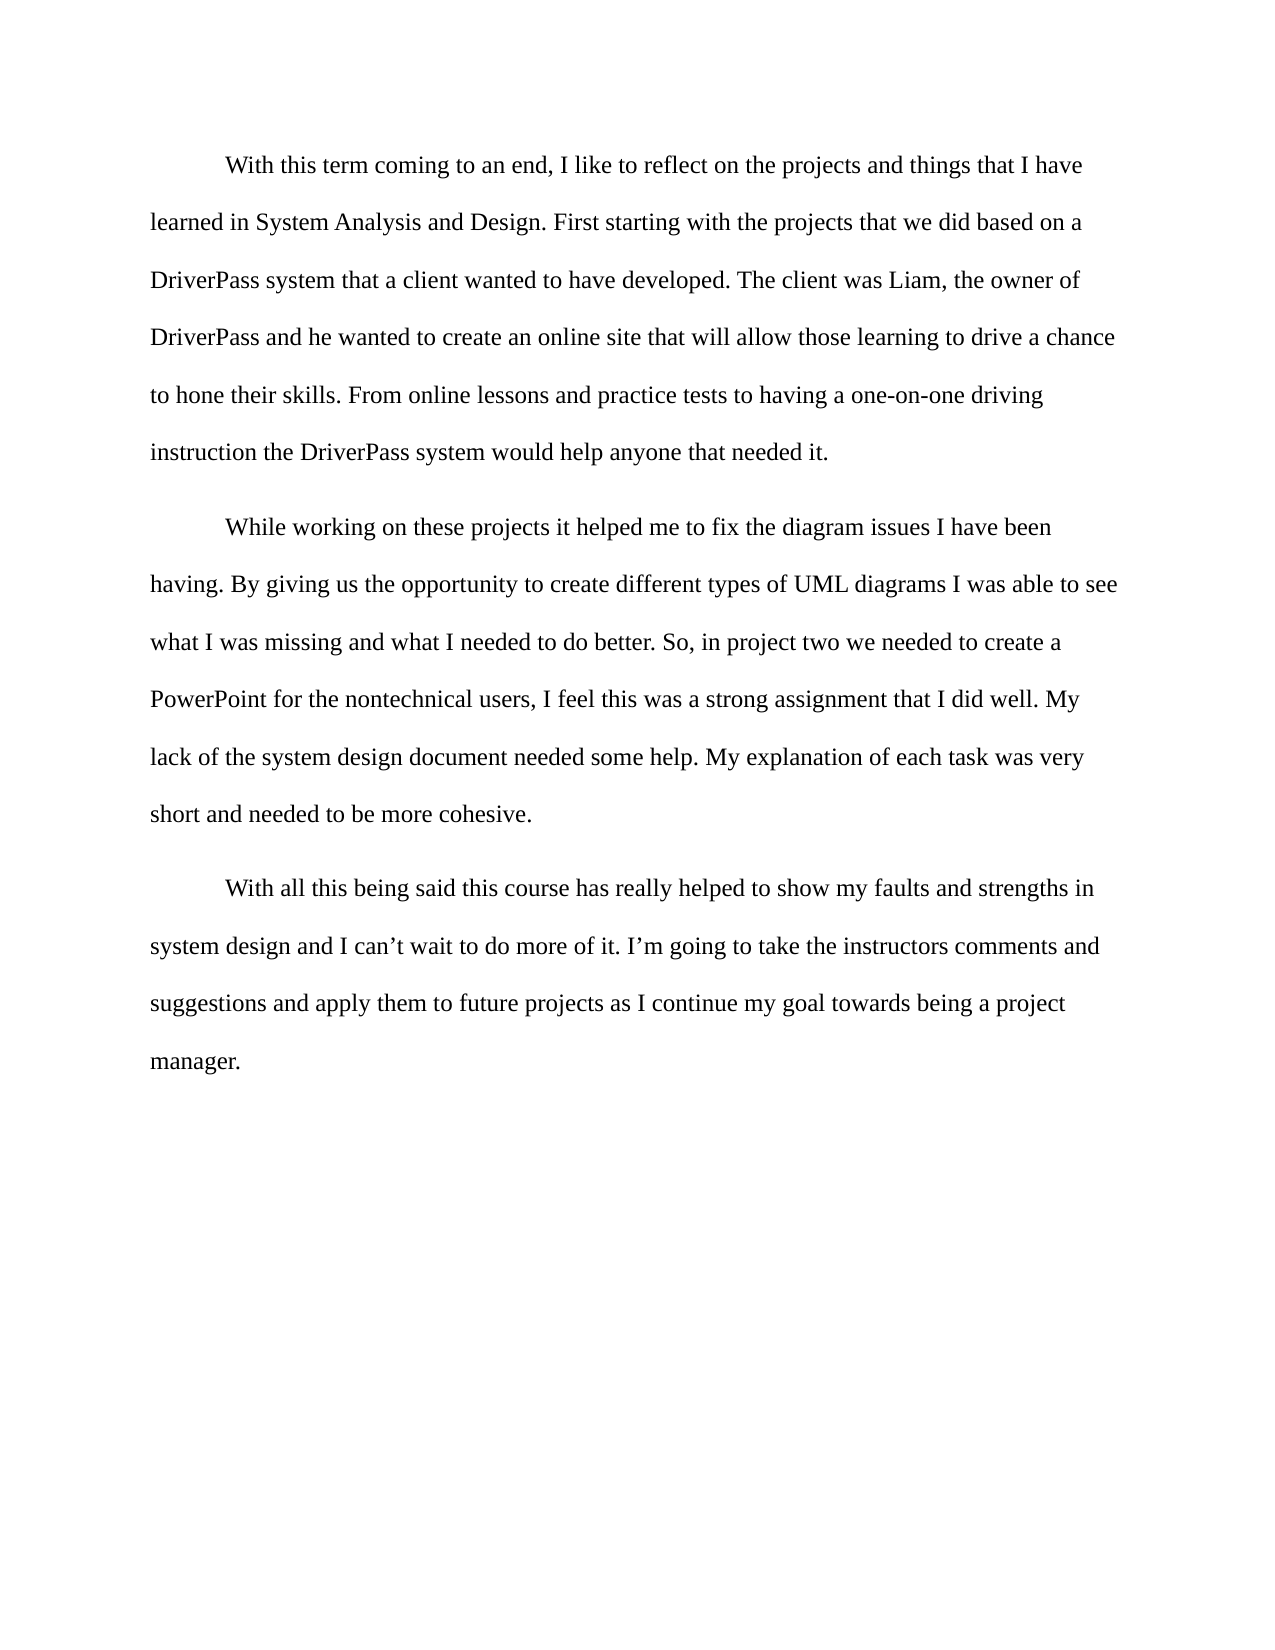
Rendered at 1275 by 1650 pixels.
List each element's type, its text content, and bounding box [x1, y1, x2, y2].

text While working on these projects it helped me to fix the diagram issues I have been having. By giving us the opportunity to create different types of UML diagrams I was able to see what I was missing and what I needed to do better. So, in project two we needed to create a PowerPoint for the nontechnical users, I feel this was a strong assignment that I did well. My lack of the system design document needed some help. My explanation of each task was very short and needed to be more cohesive. [150, 512, 1125, 828]
text With this term coming to an end, I like to reflect on the projects and things that I have learned in System Analysis and Design. First starting with the projects that we did based on a DriverPass system that a client wanted to have developed. The client was Liam, the owner of DriverPass and he wanted to create an online site that will allow those learning to drive a chance to hone their skills. From online lessons and practice tests to having a one-on-one driving instruction the DriverPass system would help anyone that needed it. [150, 150, 1125, 466]
text With all this being said this course has really helped to show my faults and strengths in system design and I can’t wait to do more of it. I’m going to take the instructors comments and suggestions and apply them to future projects as I continue my goal towards being a project manager. [150, 873, 1125, 1074]
